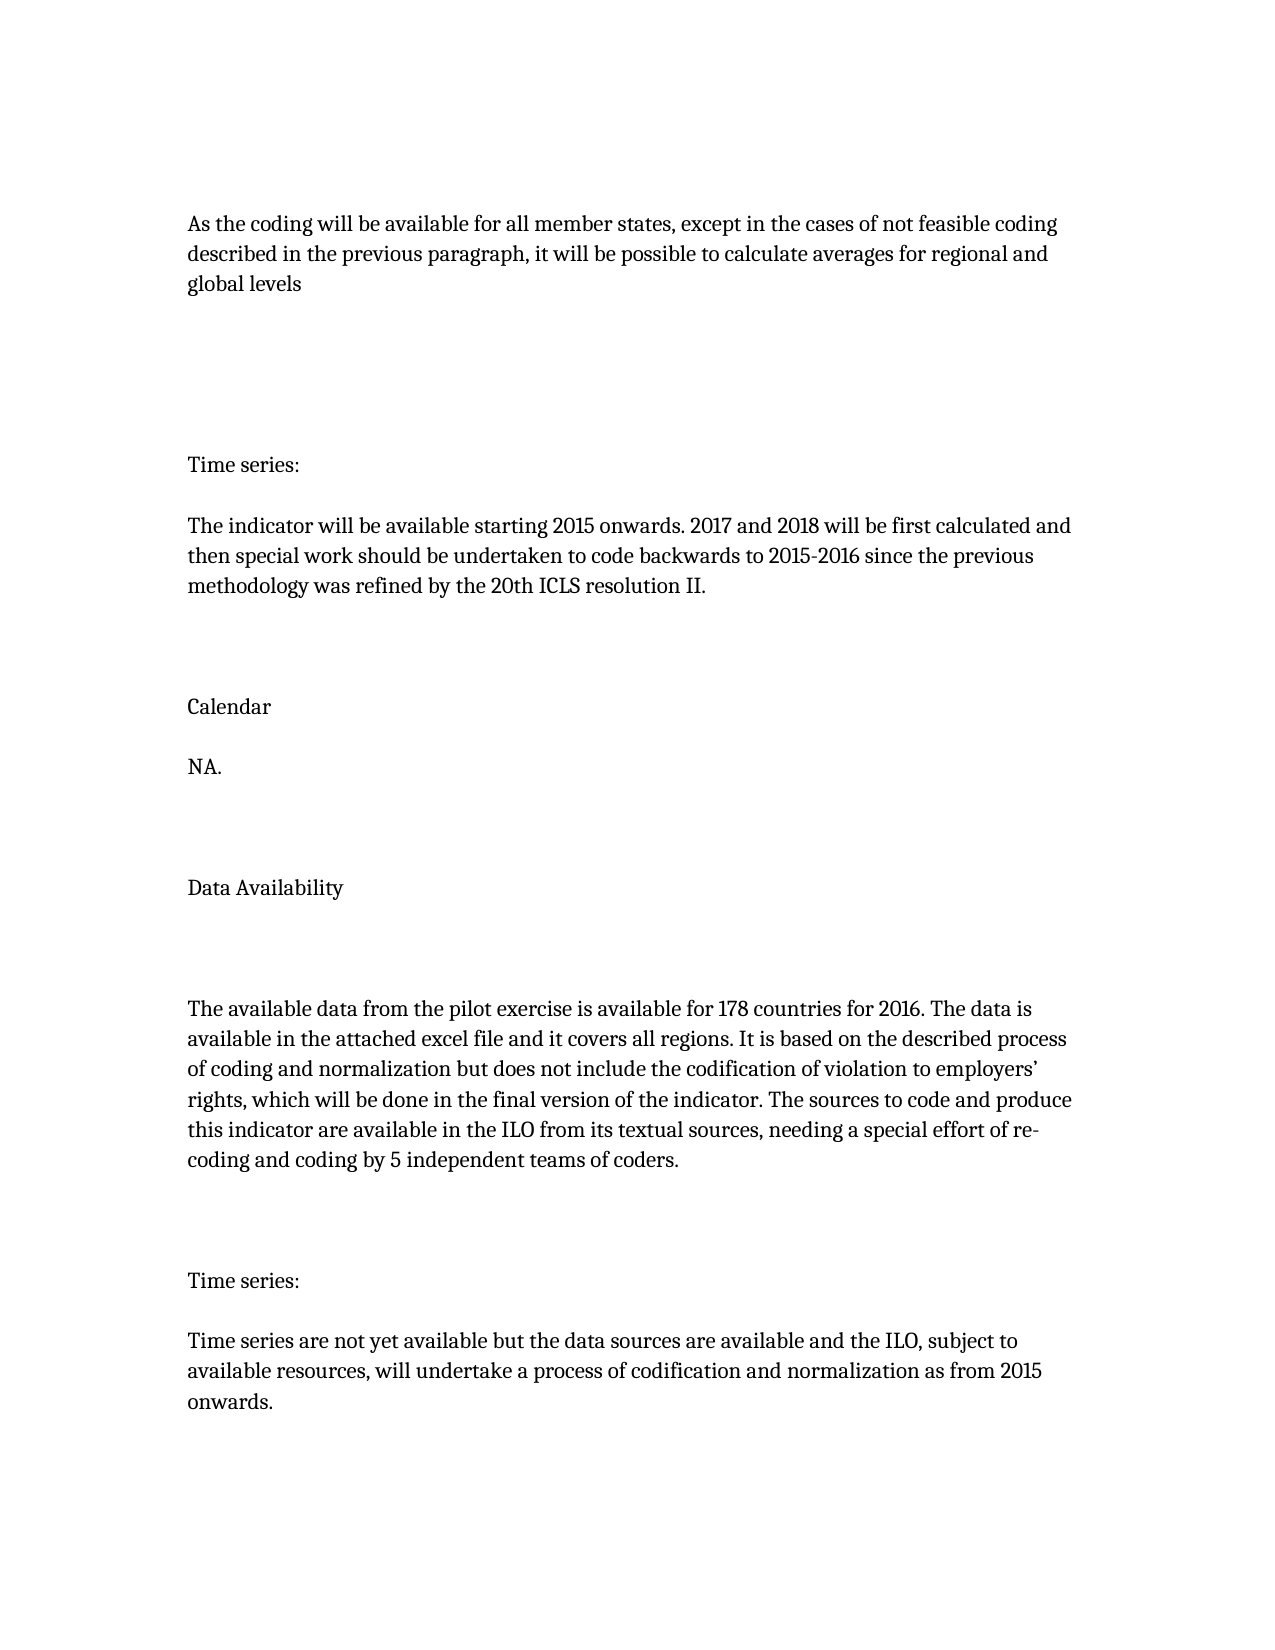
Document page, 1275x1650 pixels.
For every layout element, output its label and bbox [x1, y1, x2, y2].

text [187, 150, 1087, 1475]
